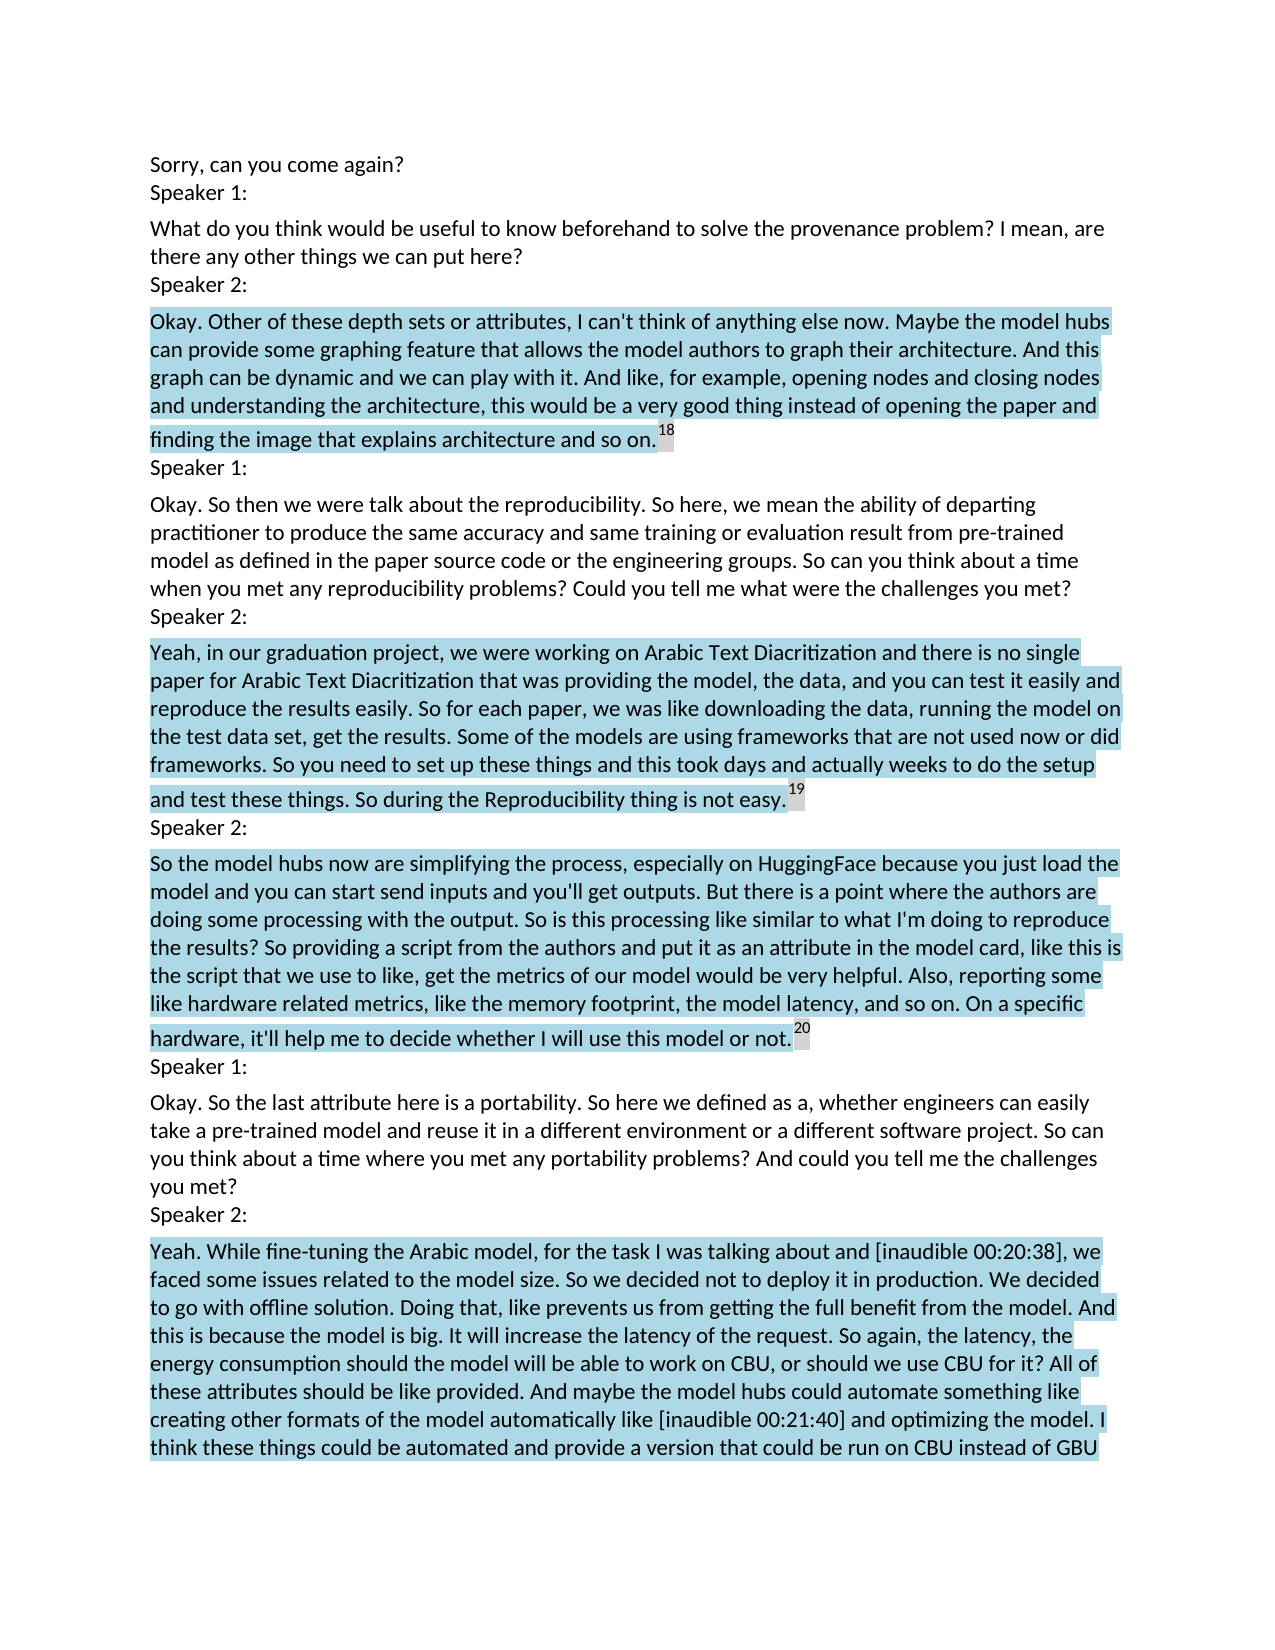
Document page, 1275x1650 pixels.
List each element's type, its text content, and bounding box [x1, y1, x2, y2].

text Okay. Other of these depth sets or attributes, I can't think of anything else now. Maybe the model hubs can provide some graphing feature that allows the model authors to graph their architecture. And this graph can be dynamic and we can play with it. And like, for example, opening nodes and closing nodes and understanding the architecture, this would be a very good thing instead of opening the paper and finding the image that explains architecture and so on.18 [658, 307, 1125, 453]
text Speaker 2: [150, 602, 1125, 630]
text Speaker 2: [150, 1200, 1125, 1228]
text So the model hubs now are simplifying the process, especially on HuggingFace because you just load the model and you can start send inputs and you'll get outputs. But there is a point where the authors are doing some processing with the output. So is this processing like similar to what I'm doing to reproduce the results? So providing a script from the authors and put it as an attribute in the model card, like this is the script that we use to like, get the metrics of our model would be very helpful. Also, reporting some like hardware related metrics, like the memory footprint, the model latency, and so on. On a specific hardware, it'll help me to decide whether I will use this model or not.20 [150, 849, 1125, 1052]
text Yeah, in our graduation project, we were working on Arabic Text Diacritization and there is no single paper for Arabic Text Diacritization that was providing the model, the data, and you can test it easily and reproduce the results easily. So for each paper, we was like downloading the data, running the model on the test data set, get the results. Some of the models are using frameworks that are not used now or did frameworks. So you need to set up these things and this took days and actually weeks to do the setup and test these things. So during the Reproducibility thing is not easy.19 [788, 638, 1125, 813]
text Sorry, can you come again? [150, 150, 1125, 178]
text Okay. So the last attribute here is a portability. So here we defined as a, whether engineers can easily take a pre-trained model and reuse it in a different environment or a different software project. So can you think about a time where you met any portability problems? And could you tell me the challenges you met? [150, 1088, 1125, 1200]
text Speaker 1: [150, 1052, 1125, 1080]
text Speaker 1: [150, 453, 1125, 481]
text Speaker 2: [150, 270, 1125, 298]
text Speaker 2: [150, 813, 1125, 841]
text What do you think would be useful to know beforehand to solve the provenance problem? I mean, are there any other things we can put here? [150, 214, 1125, 270]
text Okay. So then we were talk about the reproducibility. So here, we mean the ability of departing practitioner to produce the same accuracy and same training or evaluation result from pre-trained model as defined in the paper source code or the engineering groups. So can you think about a time when you met any reproducibility problems? Could you tell me what were the challenges you met? [150, 490, 1125, 602]
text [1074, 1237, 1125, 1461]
text Speaker 1: [150, 178, 1125, 206]
